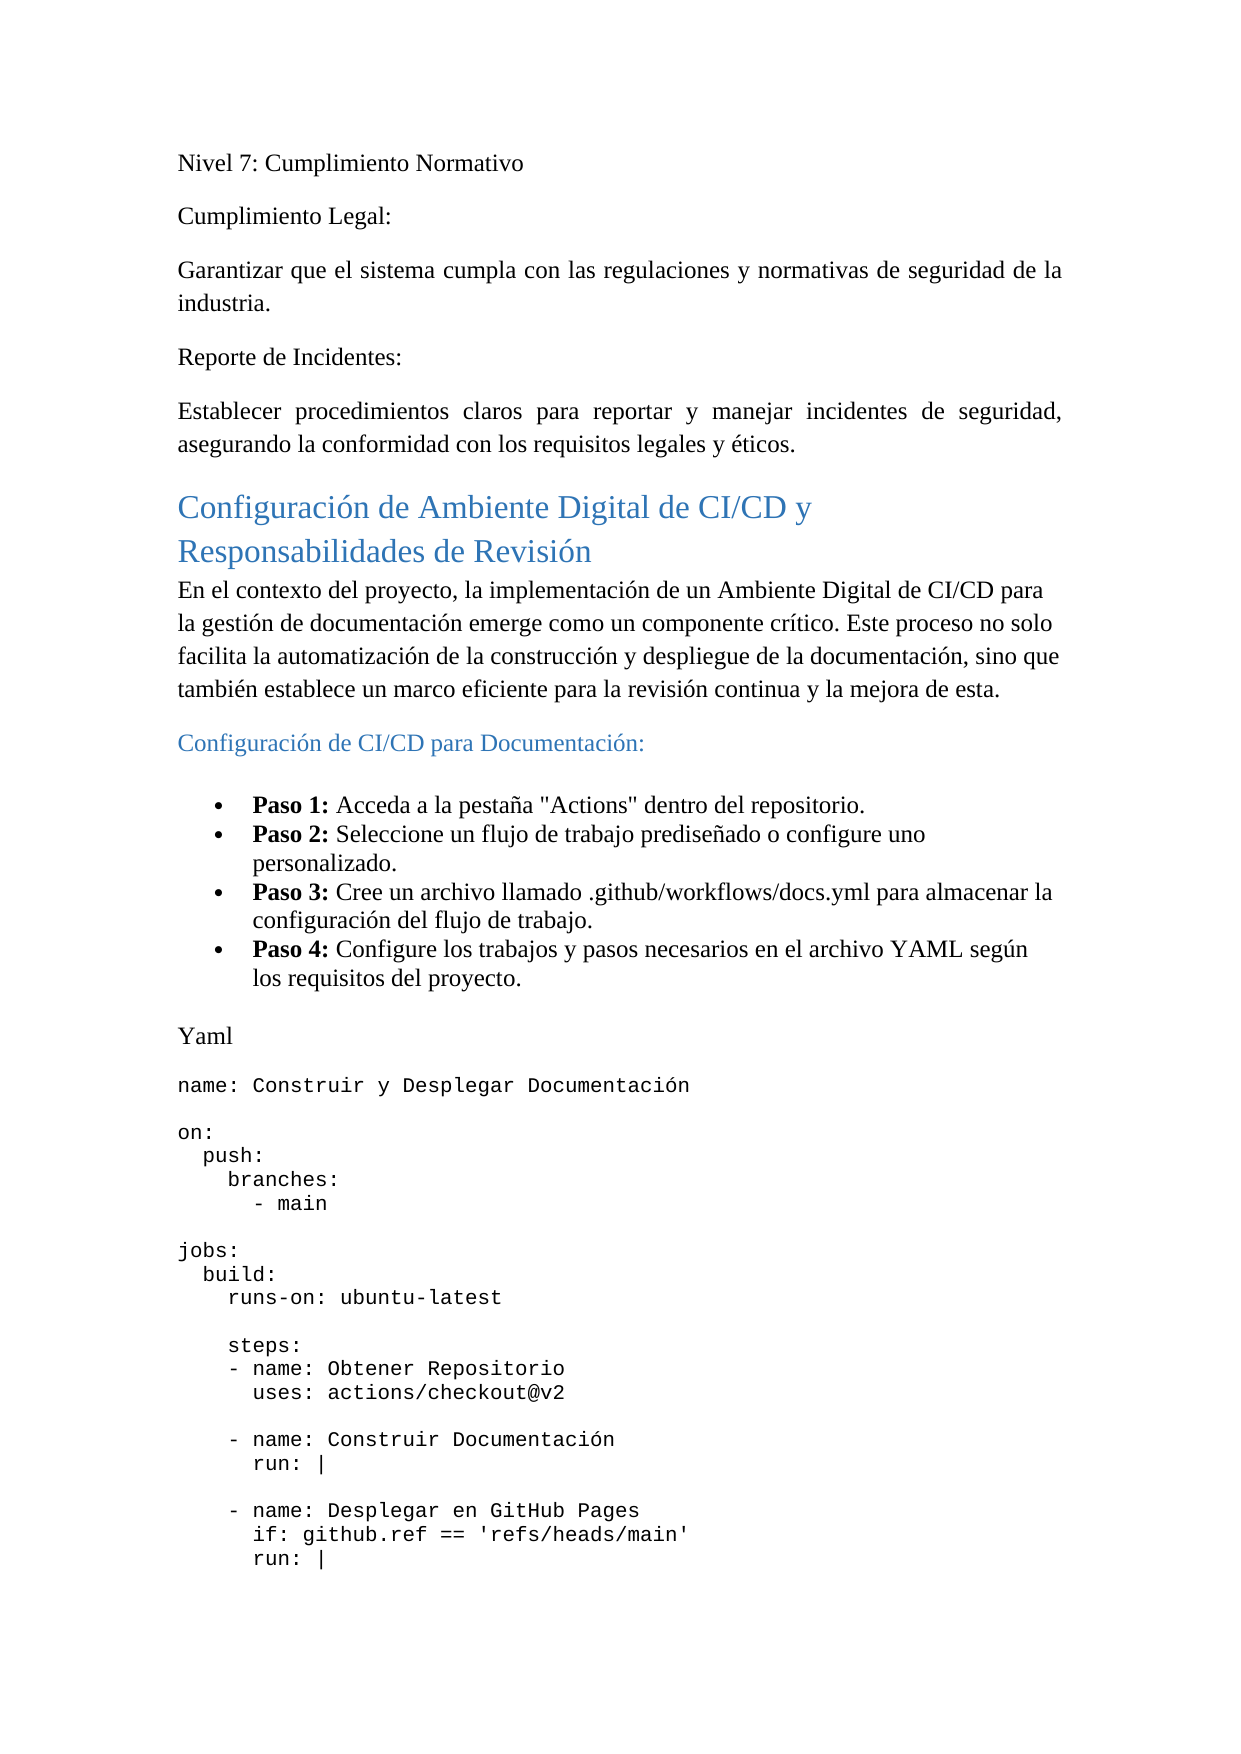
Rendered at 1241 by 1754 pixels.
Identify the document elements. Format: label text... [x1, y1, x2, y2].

text En el contexto del proyecto, la implementación de un Ambiente Digital de CI/CD para la gestión de documentación emerge como un componente crítico. Este proceso no solo facilita la automatización de la construcción y despliegue de la documentación, sino que también establece un marco eficiente para la revisión continua y la mejora de esta. [177, 575, 1063, 703]
text branches: [177, 1169, 1063, 1193]
text Garantizar que el sistema cumpla con las regulaciones y normativas de seguridad de la industria. [177, 255, 1063, 317]
text Nivel 7: Cumplimiento Normativo [177, 148, 1063, 176]
subtitle Configuración de Ambiente Digital de CI/CD y Responsabilidades de Revisión [177, 487, 1063, 569]
text Establecer procedimientos claros para reportar y manejar incidentes de seguridad, asegurando la conformidad con los requisitos legales y éticos. [177, 396, 1063, 458]
text run: | [177, 1453, 1063, 1477]
list Paso 2: Seleccione un flujo de trabajo prediseñado o configure uno personalizado. [215, 819, 1063, 877]
subtitle Configuración de CI/CD para Documentación: [177, 728, 1063, 757]
text build: [177, 1264, 1063, 1287]
text runs-on: ubuntu-latest [177, 1287, 1063, 1311]
list Paso 4: Configure los trabajos y pasos necesarios en el archivo YAML según los requisitos del proyecto. [215, 934, 1063, 992]
text Reporte de Incidentes: [177, 342, 1063, 371]
text - name: Construir Documentación [177, 1429, 1063, 1453]
text run: | [177, 1547, 1063, 1571]
text - name: Obtener Repositorio [177, 1358, 1063, 1382]
list Paso 1: Acceda a la pestaña "Actions" dentro del repositorio. [215, 790, 1063, 819]
text Yaml [177, 1021, 1063, 1049]
text on: [177, 1122, 1063, 1146]
text steps: [177, 1335, 1063, 1358]
text uses: actions/checkout@v2 [177, 1382, 1063, 1406]
text name: Construir y Desplegar Documentación [177, 1074, 1063, 1098]
list Paso 3: Cree un archivo llamado .github/workflows/docs.yml para almacenar la configuración del flujo de trabajo. [215, 877, 1063, 934]
text jobs: [177, 1240, 1063, 1264]
text - main [177, 1193, 1063, 1216]
text Cumplimiento Legal: [177, 201, 1063, 230]
text - name: Desplegar en GitHub Pages [177, 1500, 1063, 1524]
text push: [177, 1146, 1063, 1169]
text if: github.ref == 'refs/heads/main' [177, 1524, 1063, 1547]
